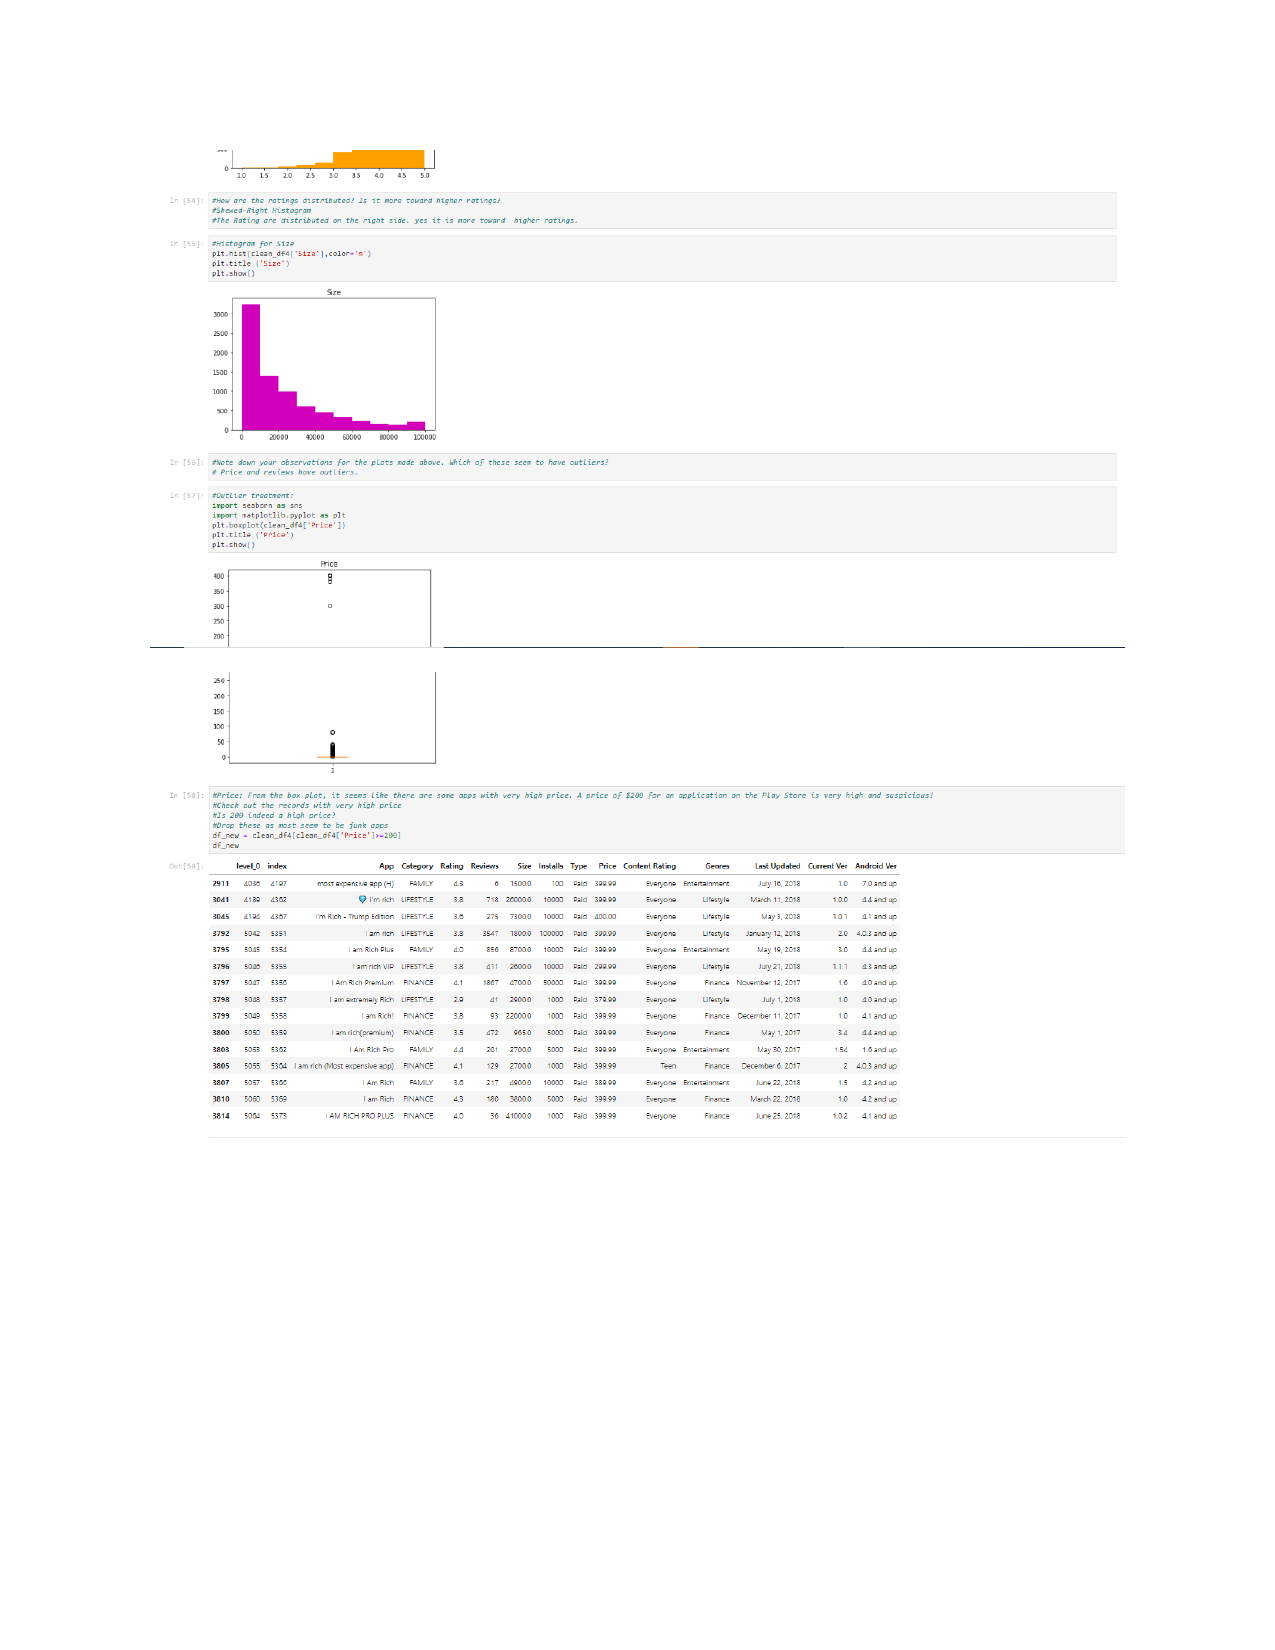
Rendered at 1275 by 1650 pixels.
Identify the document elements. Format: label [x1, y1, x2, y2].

picture [150, 672, 1125, 1138]
picture [150, 150, 1125, 648]
